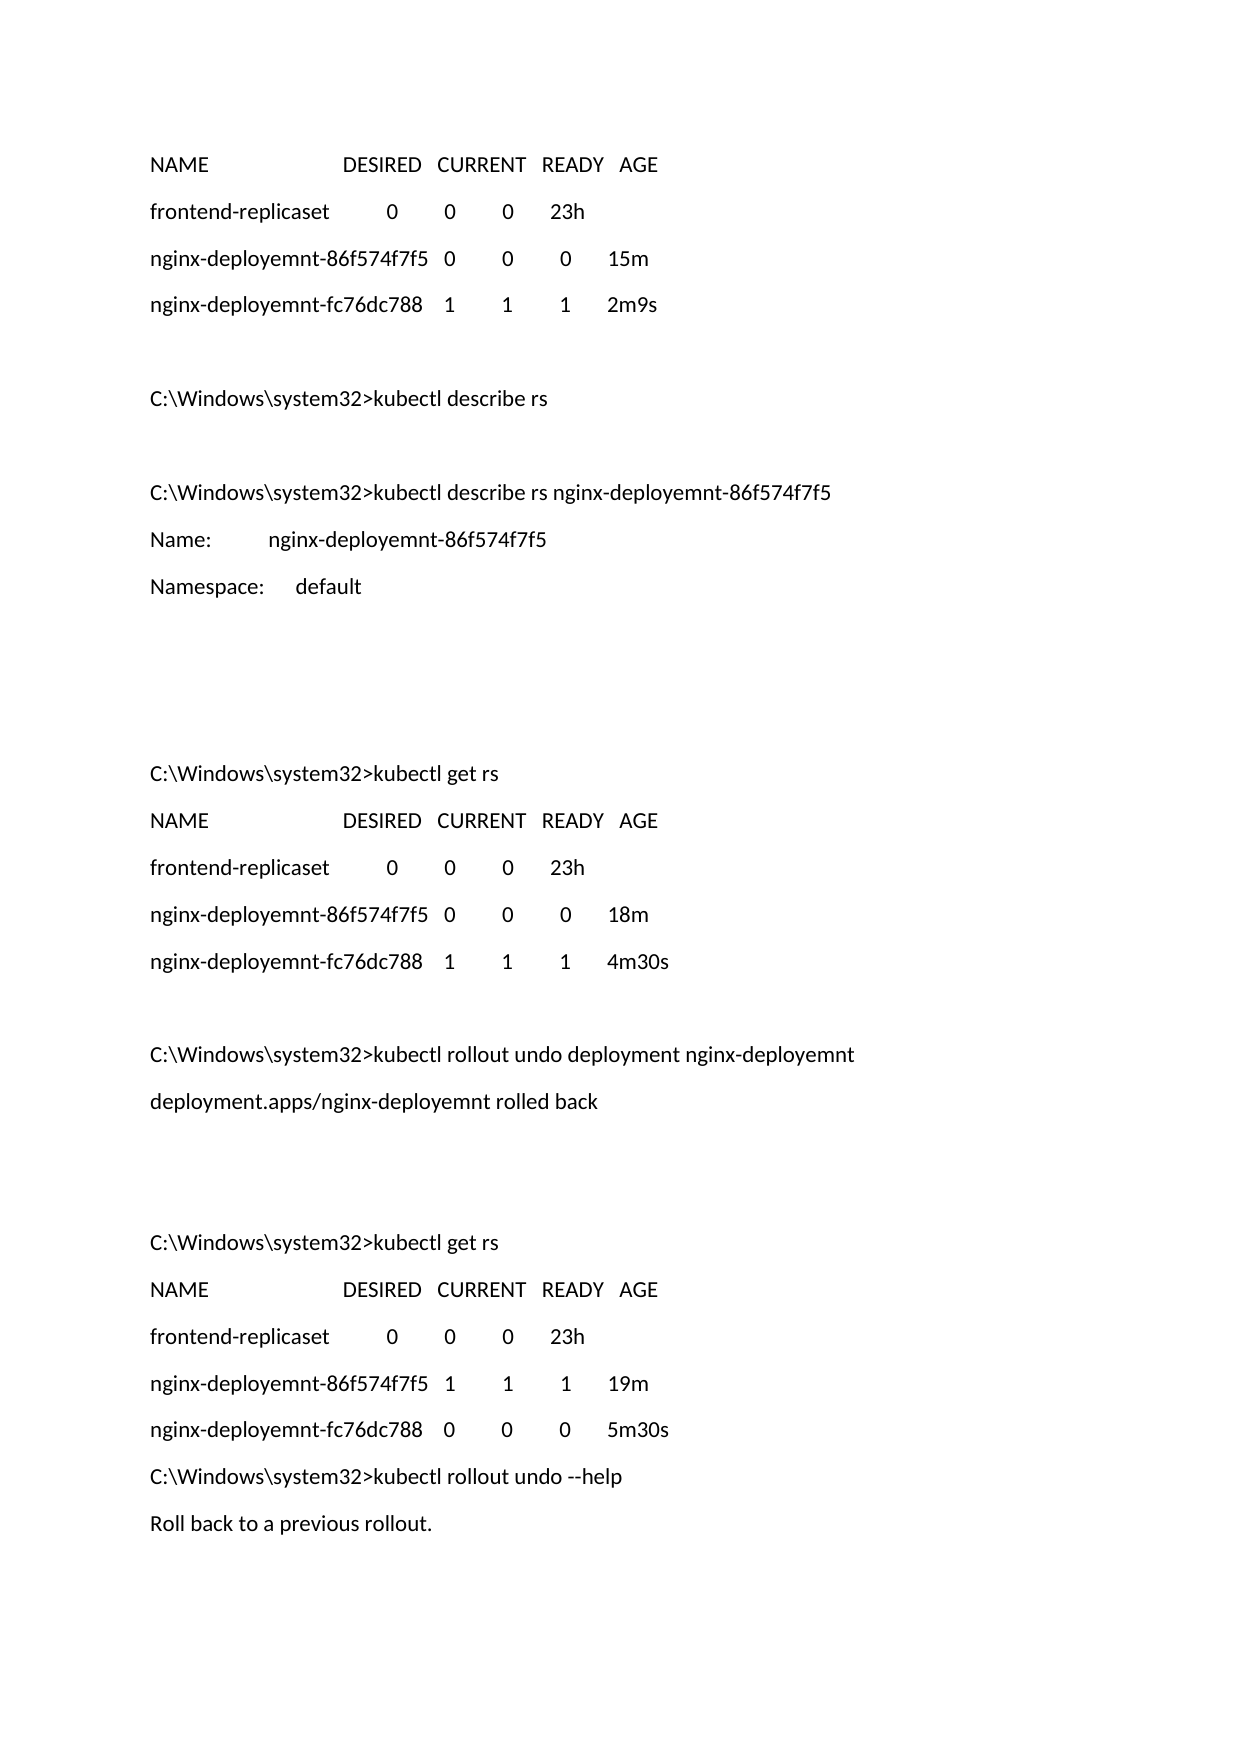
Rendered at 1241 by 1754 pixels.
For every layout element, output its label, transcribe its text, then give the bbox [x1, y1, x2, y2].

text nginx-deployemnt-86f574f7f5 0 0 0 15m [150, 244, 1090, 272]
text C:\Windows\system32>kubectl describe rs [150, 384, 1090, 412]
text Namespace: default [150, 572, 1090, 600]
text nginx-deployemnt-fc76dc788 1 1 1 4m30s [150, 947, 1090, 975]
text frontend-replicaset 0 0 0 23h [150, 197, 1090, 225]
text C:\Windows\system32>kubectl rollout undo --help [150, 1462, 1090, 1491]
text Roll back to a previous rollout. [150, 1509, 1090, 1537]
text C:\Windows\system32>kubectl describe rs nginx-deployemnt-86f574f7f5 [150, 478, 1090, 506]
text Name: nginx-deployemnt-86f574f7f5 [150, 525, 1090, 553]
text frontend-replicaset 0 0 0 23h [150, 853, 1090, 881]
text NAME DESIRED CURRENT READY AGE [150, 806, 1090, 834]
text nginx-deployemnt-fc76dc788 0 0 0 5m30s [150, 1416, 1090, 1444]
text nginx-deployemnt-fc76dc788 1 1 1 2m9s [150, 291, 1090, 319]
text nginx-deployemnt-86f574f7f5 1 1 1 19m [150, 1369, 1090, 1397]
text deployment.apps/nginx-deployemnt rolled back [150, 1087, 1090, 1116]
text NAME DESIRED CURRENT READY AGE [150, 1275, 1090, 1303]
text NAME DESIRED CURRENT READY AGE [150, 150, 1090, 178]
text C:\Windows\system32>kubectl get rs [150, 759, 1090, 787]
text nginx-deployemnt-86f574f7f5 0 0 0 18m [150, 900, 1090, 928]
text frontend-replicaset 0 0 0 23h [150, 1322, 1090, 1350]
text C:\Windows\system32>kubectl rollout undo deployment nginx-deployemnt [150, 1041, 1090, 1069]
text C:\Windows\system32>kubectl get rs [150, 1228, 1090, 1256]
